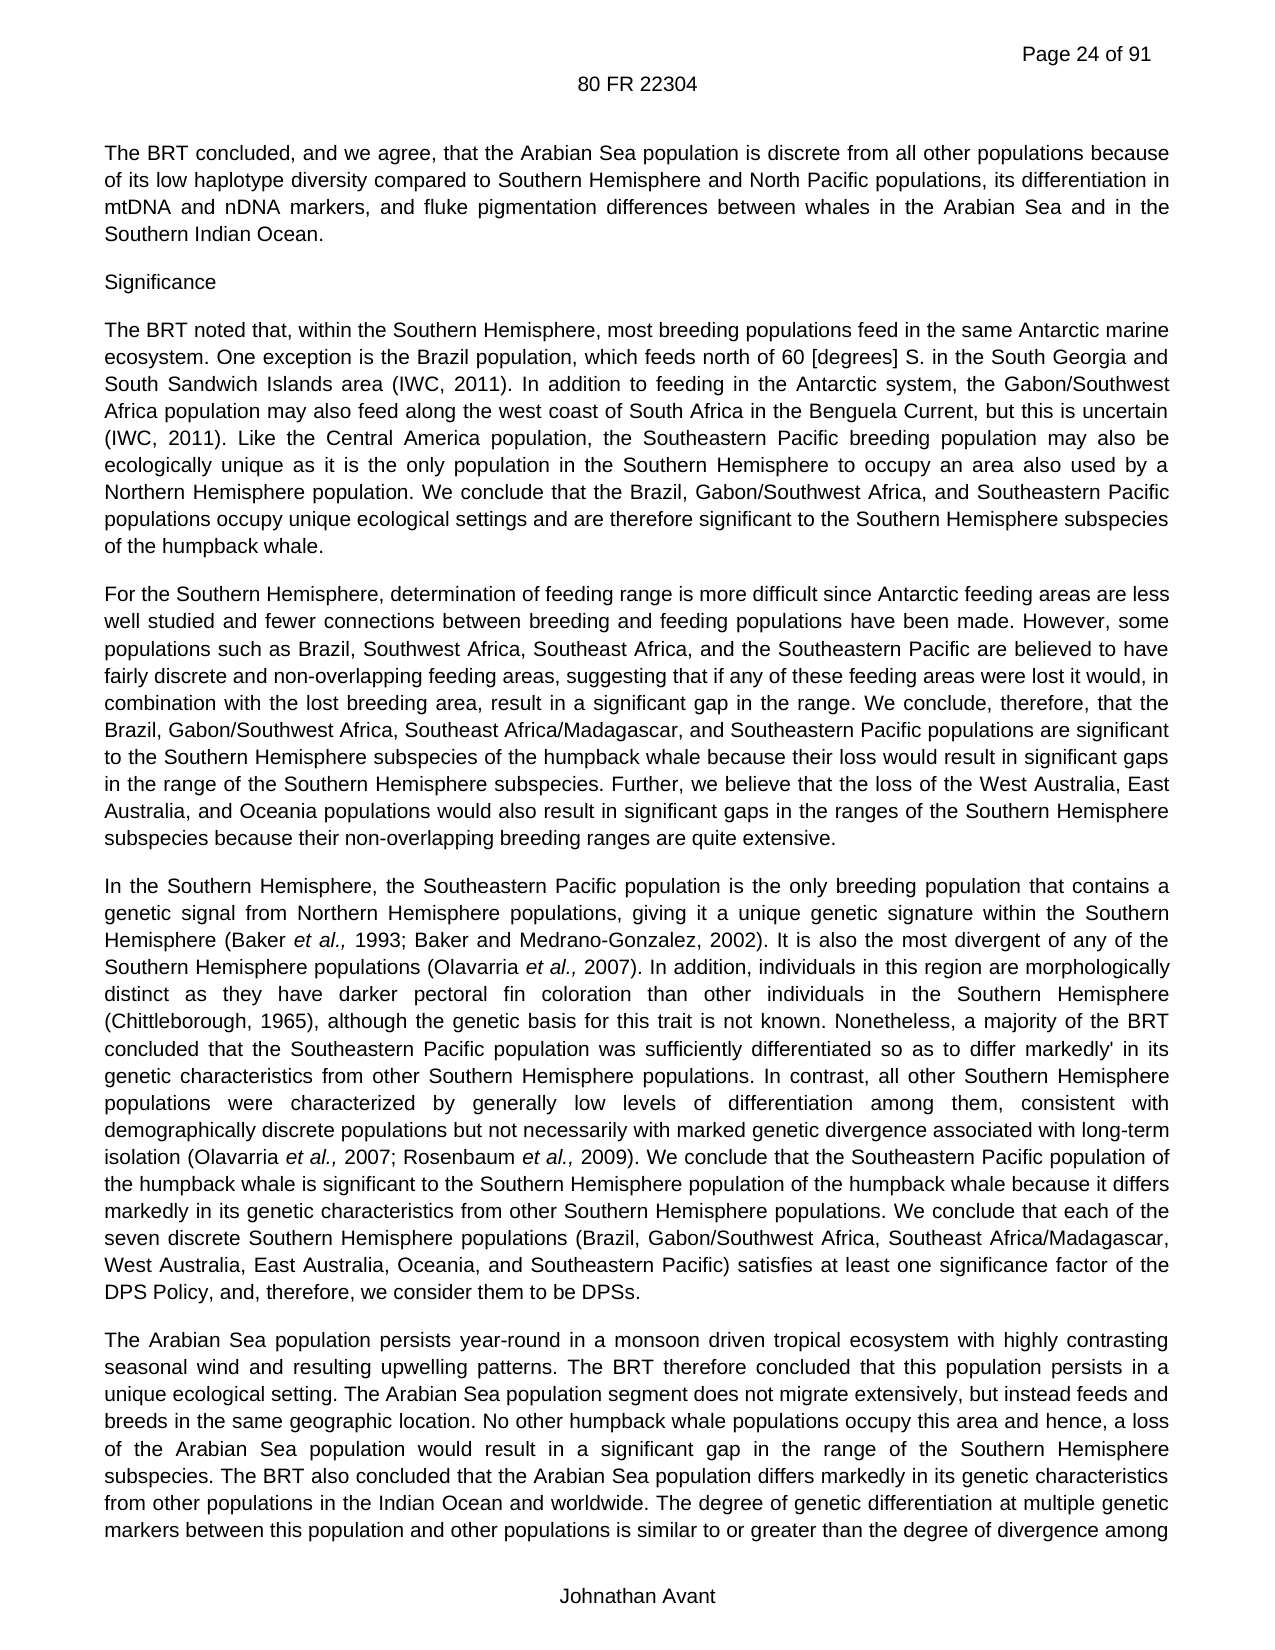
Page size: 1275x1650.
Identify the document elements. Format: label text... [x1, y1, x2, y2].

text For the Southern Hemisphere, determination of feeding range is more difficult since Antarctic feeding areas are less well studied and fewer connections between breeding and feeding populations have been made. However, some populations such as Brazil, Southwest Africa, Southeast Africa, and the Southeastern Pacific are believed to have fairly discrete and non-overlapping feeding areas, suggesting that if any of these feeding areas were lost it would, in combination with the lost breeding area, result in a significant gap in the range. We conclude, therefore, that the Brazil, Gabon/Southwest Africa, Southeast Africa/Madagascar, and Southeastern Pacific populations are significant to the Southern Hemisphere subspecies of the humpback whale because their loss would result in significant gaps in the range of the Southern Hemisphere subspecies. Further, we believe that the loss of the West Australia, East Australia, and Oceania populations would also result in significant gaps in the ranges of the Southern Hemisphere subspecies because their non-overlapping breeding ranges are quite extensive. [104, 579, 1171, 850]
text The BRT concluded, and we agree, that the Arabian Sea population is discrete from all other populations because of its low haplotype diversity compared to Southern Hemisphere and North Pacific populations, its differentiation in mtDNA and nDNA markers, and fluke pigmentation differences between whales in the Arabian Sea and in the Southern Indian Ocean. [104, 137, 1171, 246]
text Significance [104, 267, 1171, 294]
text In the Southern Hemisphere, the Southeastern Pacific population is the only breeding population that contains a genetic signal from Northern Hemisphere populations, giving it a unique genetic signature within the Southern Hemisphere (Baker et al., 1993; Baker and Medrano-Gonzalez, 2002). It is also the most divergent of any of the Southern Hemisphere populations (Olavarria et al., 2007). In addition, individuals in this region are morphologically distinct as they have darker pectoral fin coloration than other individuals in the Southern Hemisphere (Chittleborough, 1965), although the genetic basis for this trait is not known. Nonetheless, a majority of the BRT concluded that the Southeastern Pacific population was sufficiently differentiated so as to differ markedly' in its genetic characteristics from other Southern Hemisphere populations. In contrast, all other Southern Hemisphere populations were characterized by generally low levels of differentiation among them, consistent with demographically discrete populations but not necessarily with marked genetic divergence associated with long-term isolation (Olavarria et al., 2007; Rosenbaum et al., 2009). We conclude that the Southeastern Pacific population of the humpback whale is significant to the Southern Hemisphere population of the humpback whale because it differs markedly in its genetic characteristics from other Southern Hemisphere populations. We conclude that each of the seven discrete Southern Hemisphere populations (Brazil, Gabon/Southwest Africa, Southeast Africa/Madagascar, West Australia, East Australia, Oceania, and Southeastern Pacific) satisfies at least one significance factor of the DPS Policy, and, therefore, we consider them to be DPSs. [104, 871, 1171, 1304]
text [104, 1325, 1171, 1542]
text The BRT noted that, within the Southern Hemisphere, most breeding populations feed in the same Antarctic marine ecosystem. One exception is the Brazil population, which feeds north of 60 [degrees] S. in the South Georgia and South Sandwich Islands area (IWC, 2011). In addition to feeding in the Antarctic system, the Gabon/Southwest Africa population may also feed along the west coast of South Africa in the Benguela Current, but this is uncertain (IWC, 2011). Like the Central America population, the Southeastern Pacific breeding population may also be ecologically unique as it is the only population in the Southern Hemisphere to occupy an area also used by a Northern Hemisphere population. We conclude that the Brazil, Gabon/Southwest Africa, and Southeastern Pacific populations occupy unique ecological settings and are therefore significant to the Southern Hemisphere subspecies of the humpback whale. [104, 314, 1171, 558]
